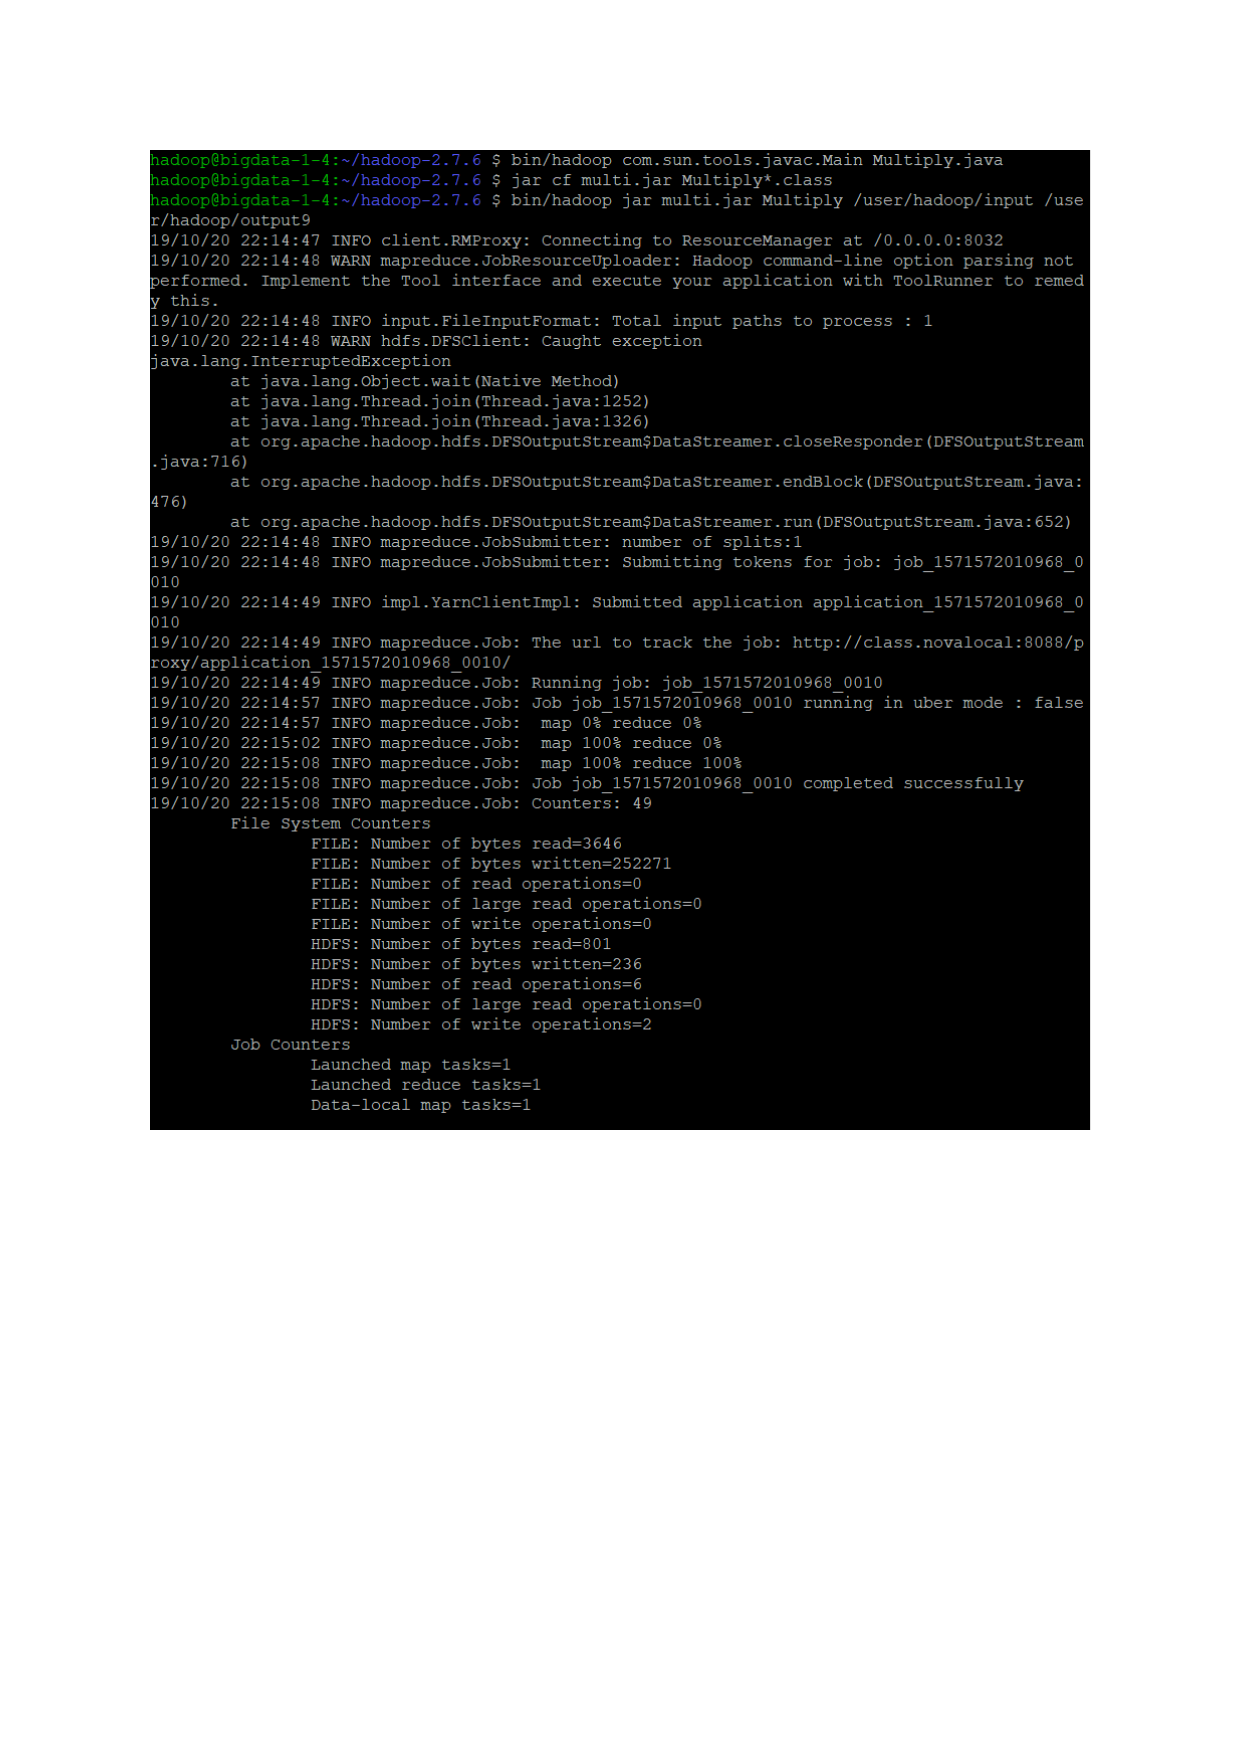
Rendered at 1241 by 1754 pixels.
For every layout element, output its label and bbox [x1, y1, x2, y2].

picture [150, 150, 1091, 1130]
